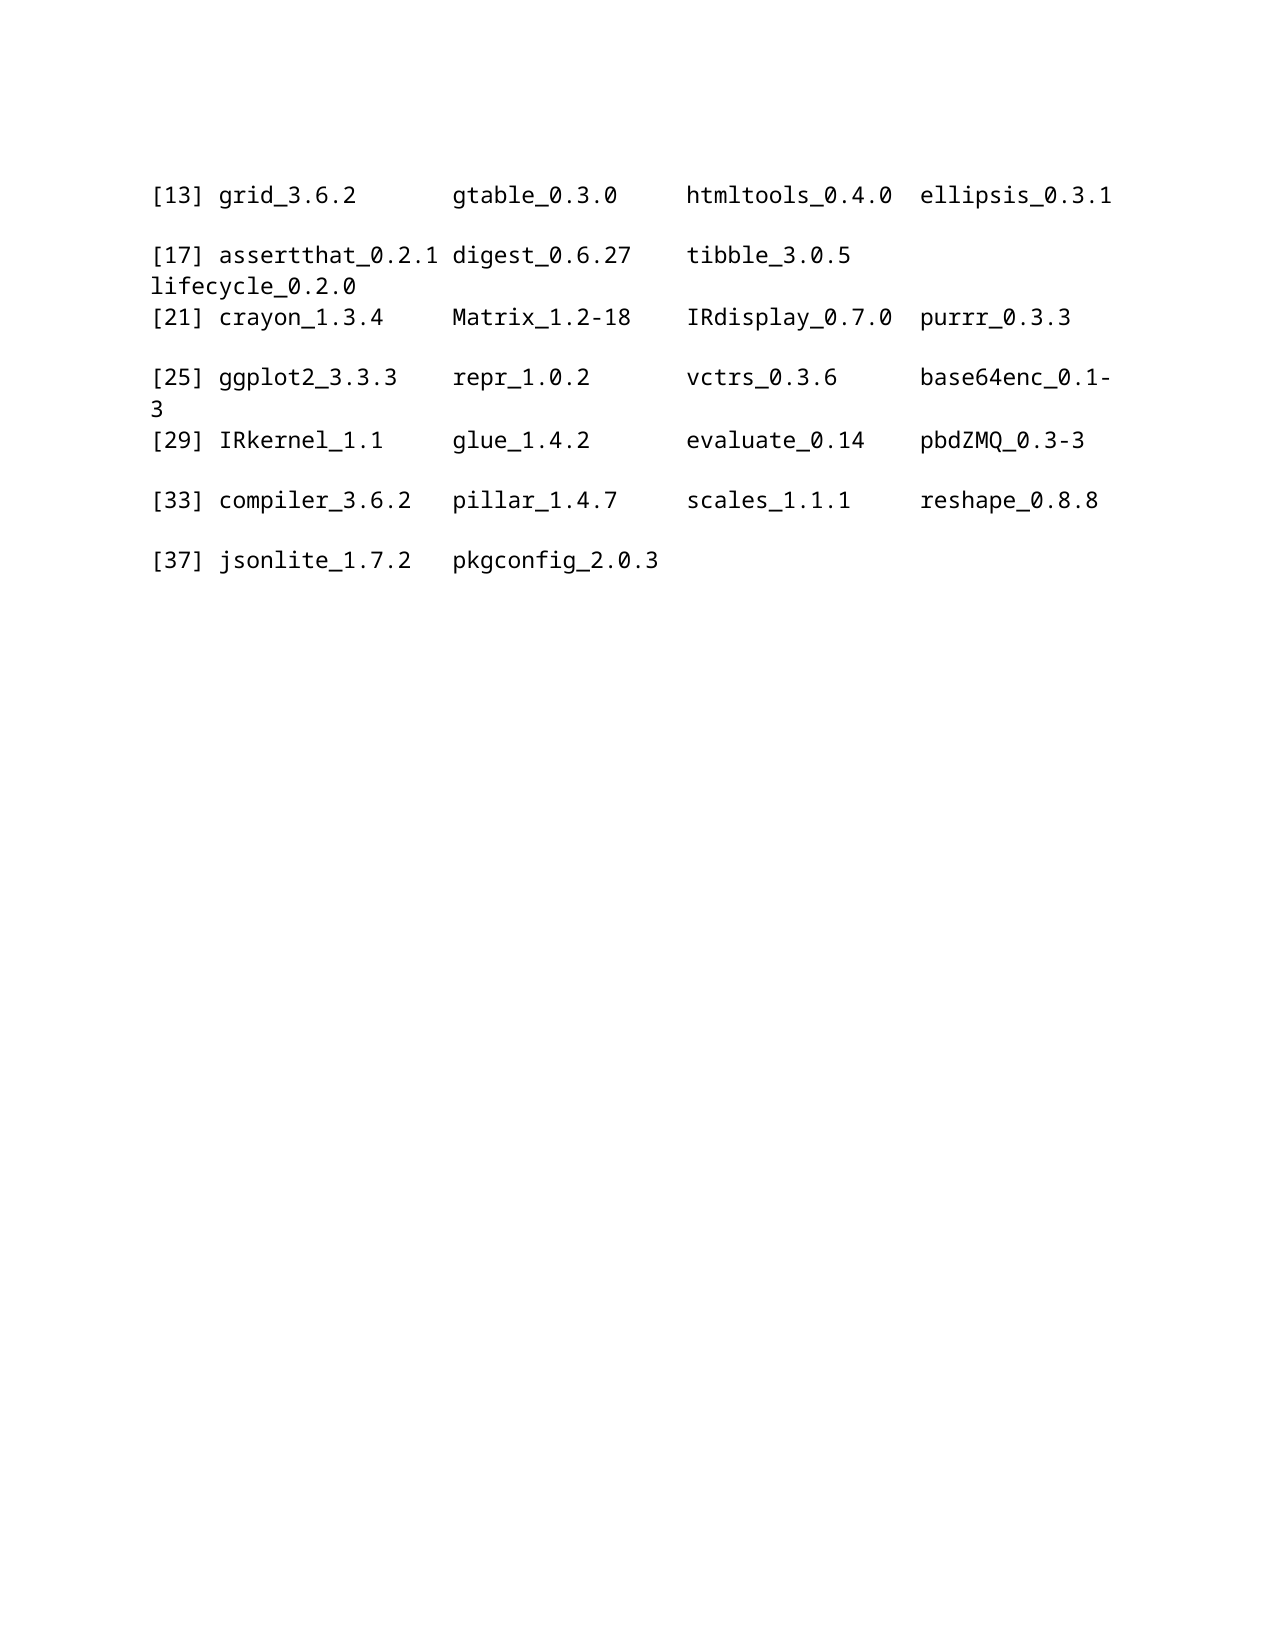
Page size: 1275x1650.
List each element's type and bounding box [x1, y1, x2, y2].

text [150, 150, 1125, 575]
